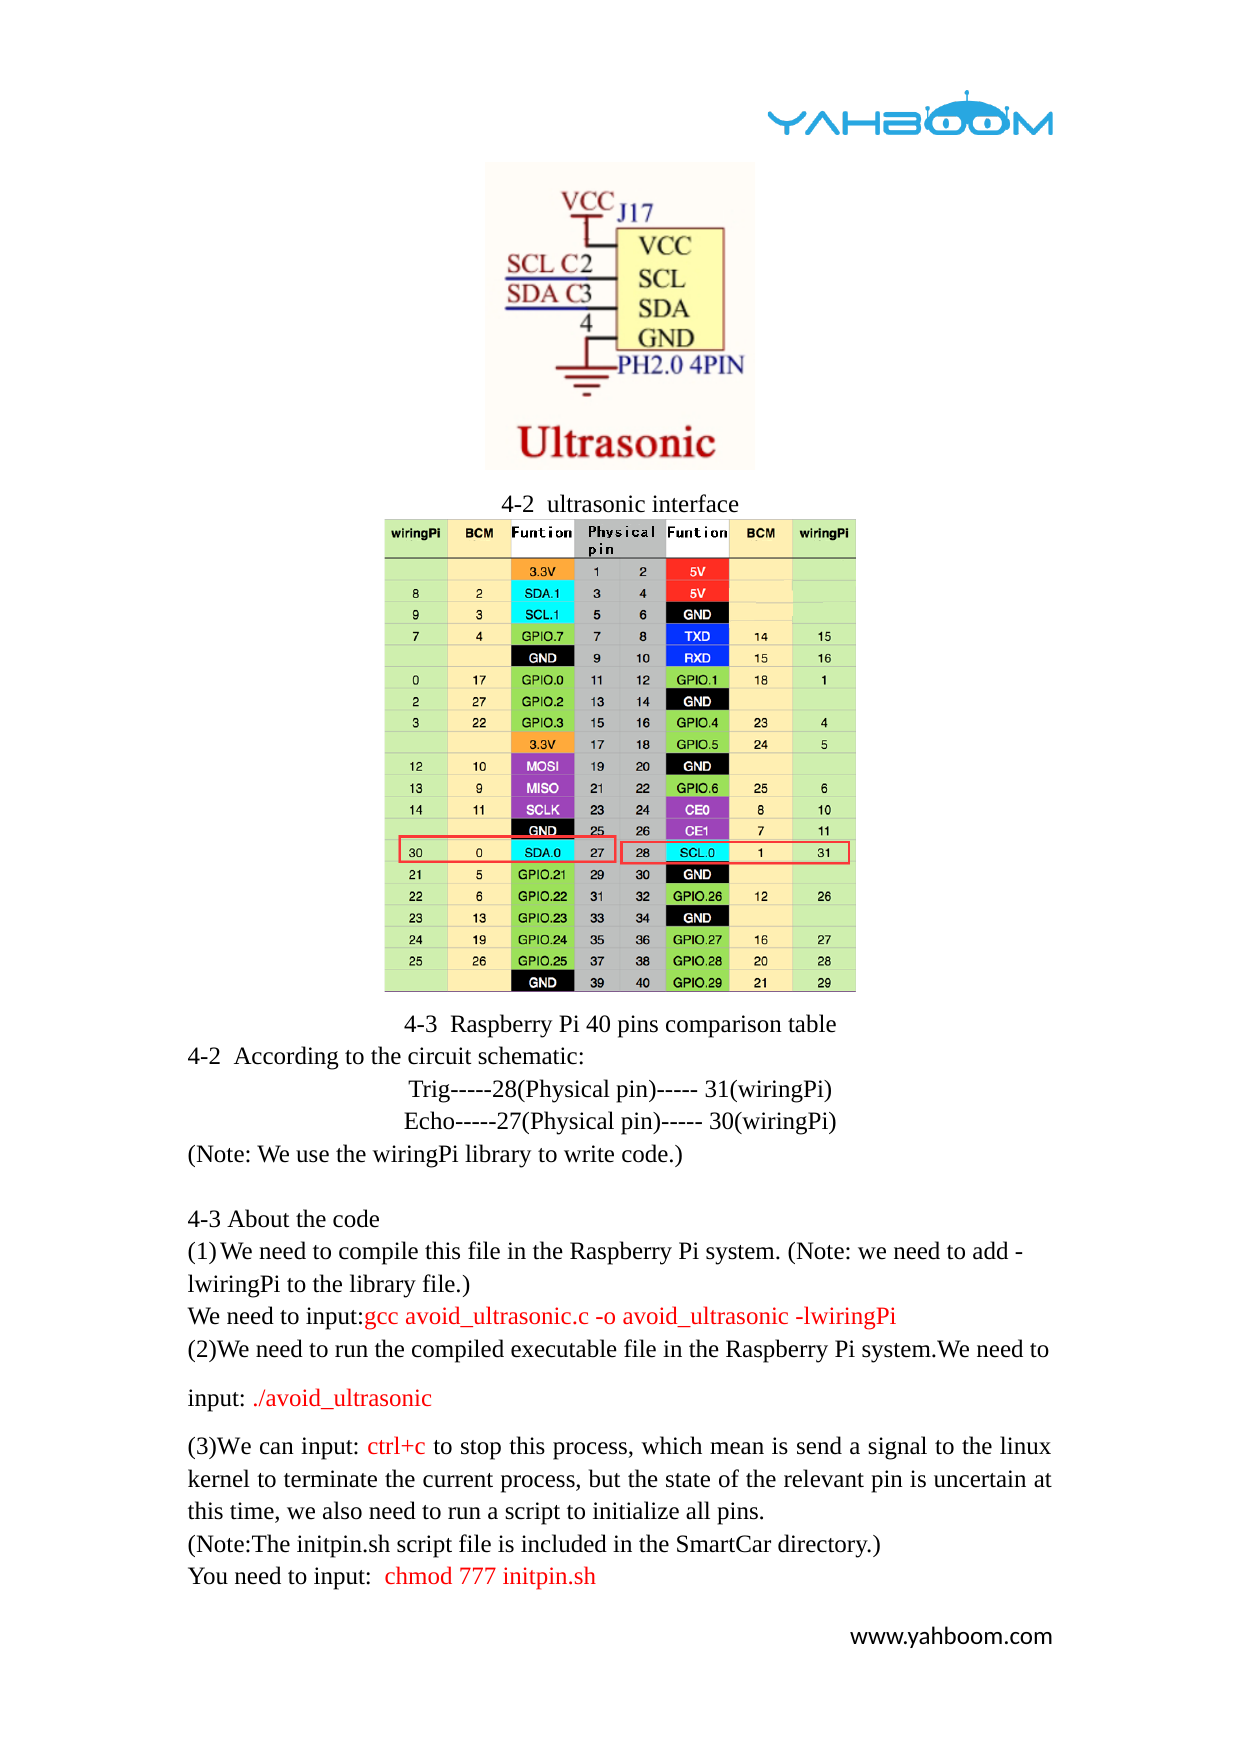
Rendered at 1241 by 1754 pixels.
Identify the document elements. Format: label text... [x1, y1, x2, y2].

picture [767, 90, 1053, 135]
picture [384, 519, 856, 992]
list (3)We can input: ctrl+c to stop this process, which mean is send a signal to the linux kernel to terminate the current process, but the state of the relevant pin is uncertain at this time, we also need to run a script to initialize all pins. [187, 1429, 1053, 1527]
text (Note: We use the wiringPi library to write code.) [187, 1137, 1053, 1169]
text Trig-----28(Physical pin)----- 31(wiringPi) [187, 1072, 1053, 1104]
text Echo-----27(Physical pin)----- 30(wiringPi) [187, 1104, 1053, 1137]
list (Note:The initpin.sh script file is included in the SmartCar directory.) [187, 1527, 1053, 1559]
text 4-2 According to the circuit schematic: [187, 1039, 1053, 1072]
list (2)We need to run the compiled executable file in the Raspberry Pi system.We need to input: ./avoid_ultrasonic [187, 1332, 1053, 1429]
text You need to input: chmod 777 initpin.sh [187, 1559, 1053, 1592]
text 4-2 ultrasonic interface [187, 487, 1053, 519]
picture [485, 162, 756, 470]
text 4-3 About the code [187, 1202, 1053, 1234]
list We need to input:gcc avoid_ultrasonic.c -o avoid_ultrasonic -lwiringPi [187, 1299, 1053, 1332]
list We need to compile this file in the Raspberry Pi system. (Note: we need to add -lwiringPi to the library file.) [187, 1234, 1053, 1299]
text 4-3 Raspberry Pi 40 pins comparison table [187, 1007, 1053, 1039]
